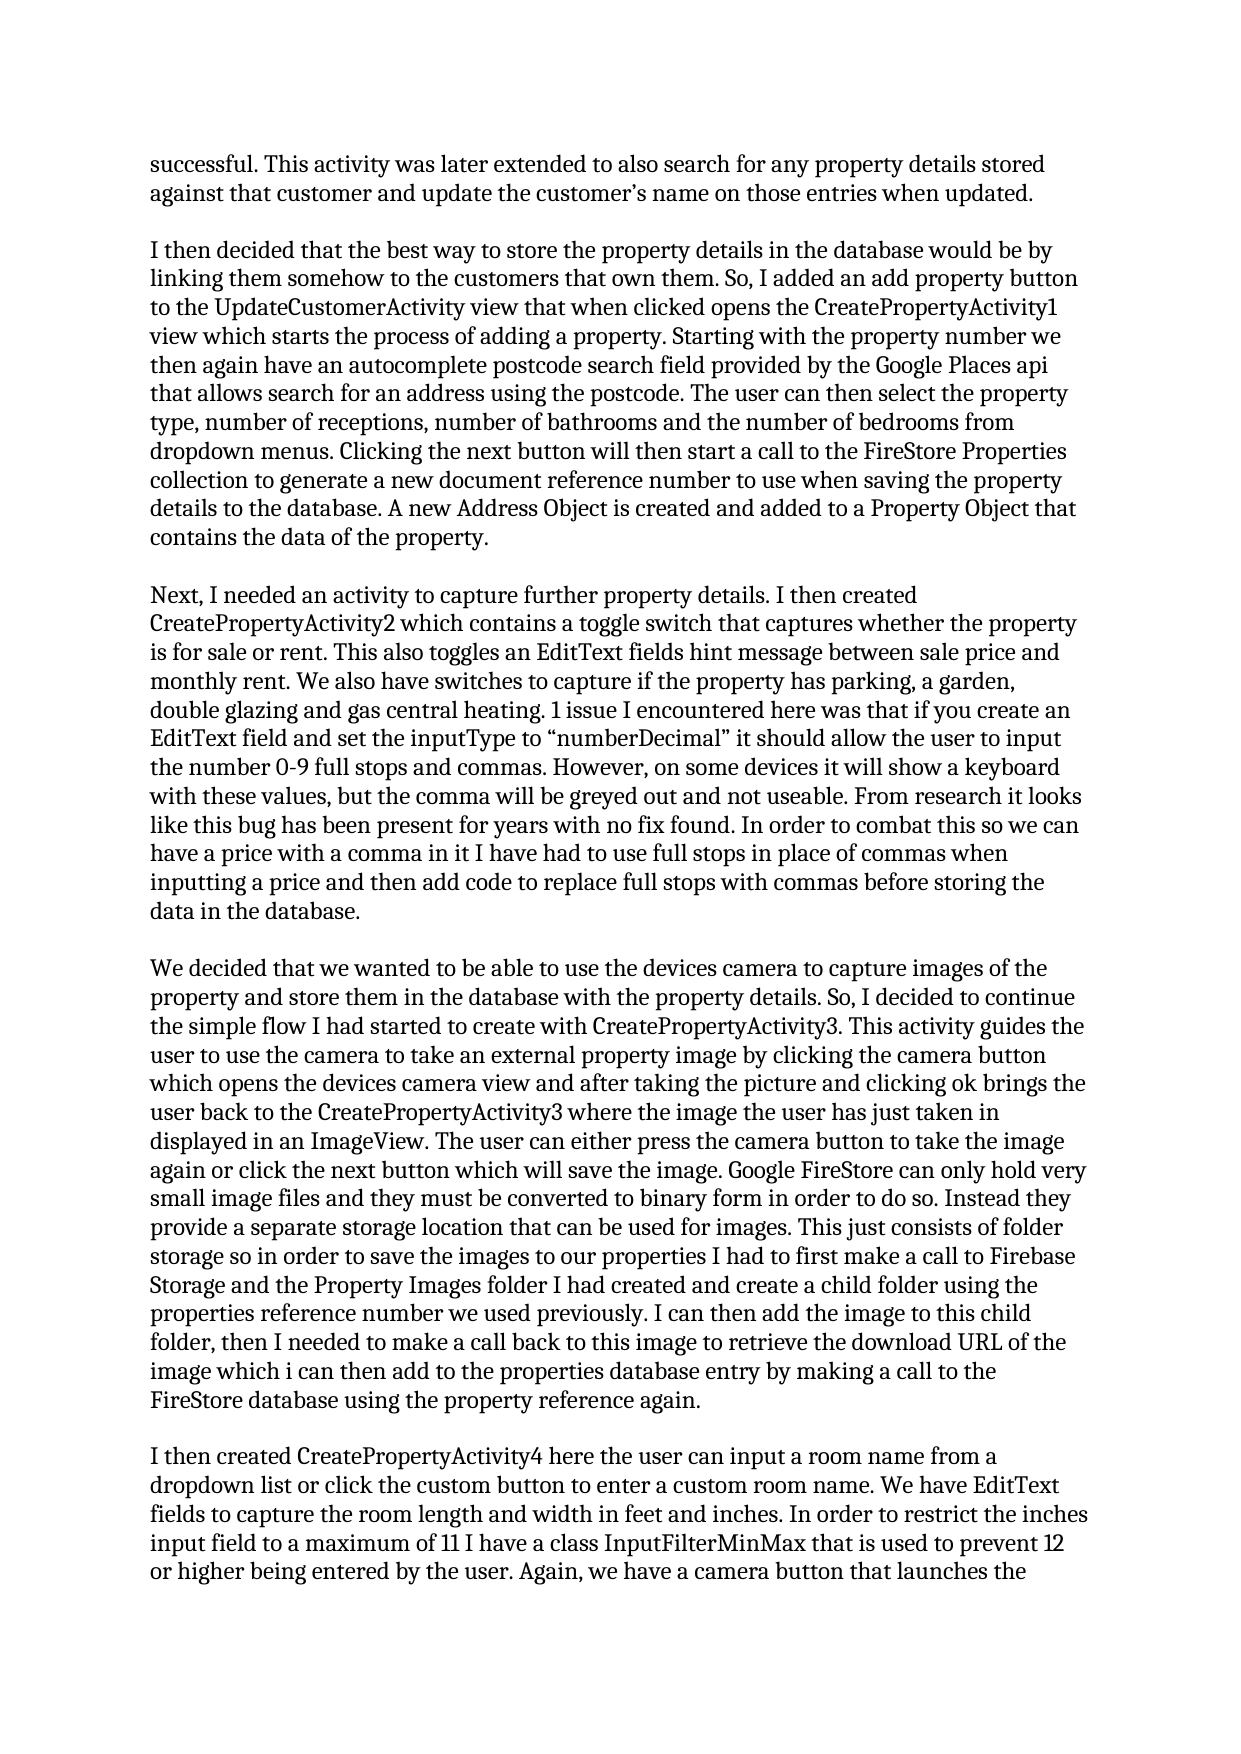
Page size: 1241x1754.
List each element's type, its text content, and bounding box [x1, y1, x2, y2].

text I then decided that the best way to store the property details in the database would be by linking them somehow to the customers that own them. So, I added an add property button to the UpdateCustomerActivity view that when clicked opens the CreatePropertyActivity1 view which starts the process of adding a property. Starting with the property number we then again have an autocomplete postcode search field provided by the Google Places api that allows search for an address using the postcode. The user can then select the property type, number of receptions, number of bathrooms and the number of bedrooms from dropdown menus. Clicking the next button will then start a call to the FireStore Properties collection to generate a new document reference number to use when saving the property details to the database. A new Address Object is created and added to a Property Object that contains the data of the property. [489, 236, 1090, 552]
text Next, I needed an activity to capture further property details. I then created CreatePropertyActivity2 which contains a toggle switch that captures whether the property is for sale or rent. This also toggles an EditText fields hint message between sale price and monthly rent. We also have switches to capture if the property has parking, a garden, double glazing and gas central heating. 1 issue I encountered here was that if you create an EditText field and set the inputType to “numberDecimal” it should allow the user to input the number 0-9 full stops and commas. However, on some devices it will show a keyboard with these values, but the comma will be greyed out and not useable. From research it looks like this bug has been present for years with no fix found. In order to combat this so we can have a price with a comma in it I have had to use full stops in place of commas when inputting a price and then add code to replace full stops with commas before storing the data in the database. [360, 581, 1090, 926]
text We decided that we wanted to be able to use the devices camera to capture images of the property and store them in the database with the property details. So, I decided to continue the simple flow I had started to create with CreatePropertyActivity3. This activity guides the user to use the camera to take an external property image by clicking the camera button which opens the devices camera view and after taking the picture and clicking ok brings the user back to the CreatePropertyActivity3 where the image the user has just taken in displayed in an ImageView. The user can either press the camera button to take the image again or click the next button which will save the image. Google FireStore can only hold very small image files and they must be converted to binary form in order to do so. Instead they provide a separate storage location that can be used for images. This just consists of folder storage so in order to save the images to our properties I had to first make a call to Firebase Storage and the Property Images folder I had created and create a child folder using the properties reference number we used previously. I can then add the image to this child folder, then I needed to make a call back to this image to retrieve the download URL of the image which i can then add to the properties database entry by making a call to the FireStore database using the property reference again. [701, 954, 1090, 1414]
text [150, 1442, 1090, 1586]
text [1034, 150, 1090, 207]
